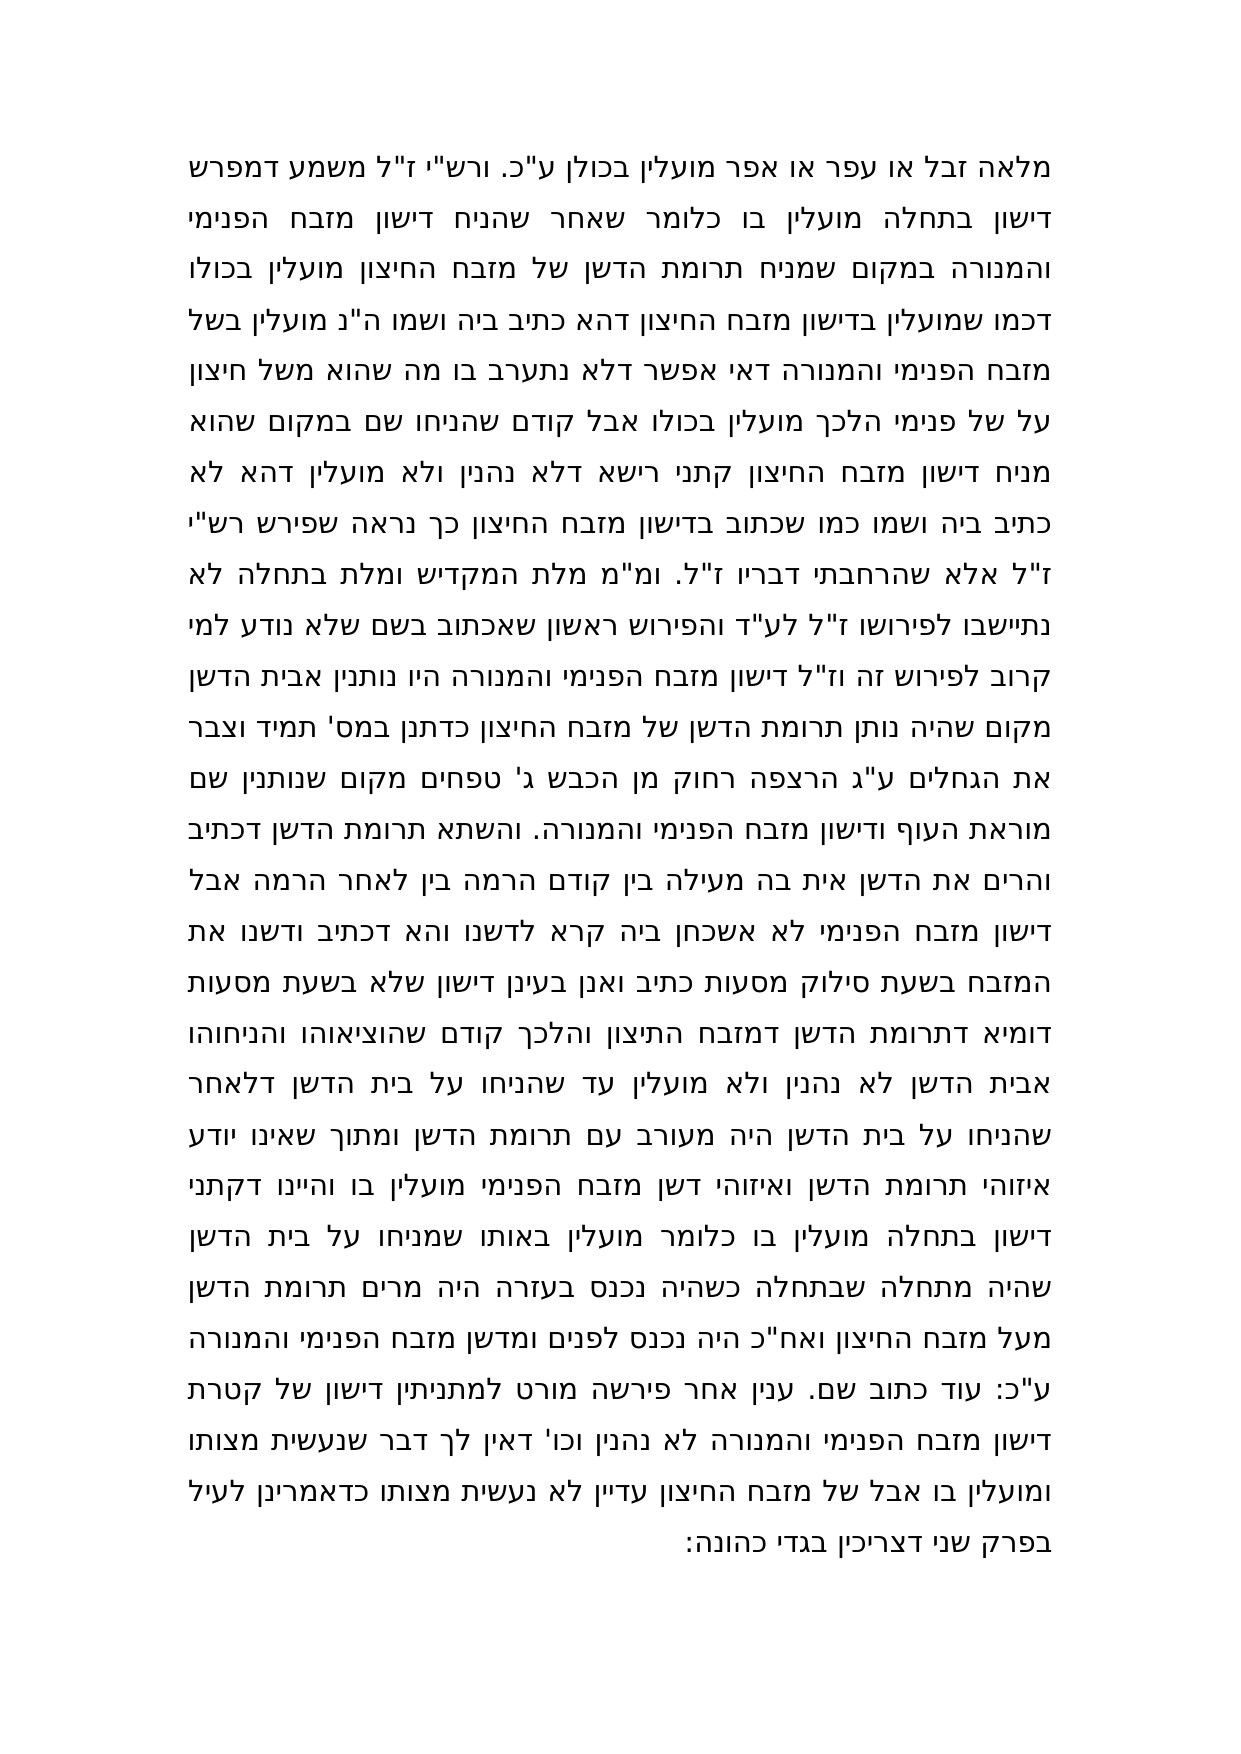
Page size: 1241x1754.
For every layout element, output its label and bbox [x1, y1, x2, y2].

text [187, 150, 1053, 1559]
